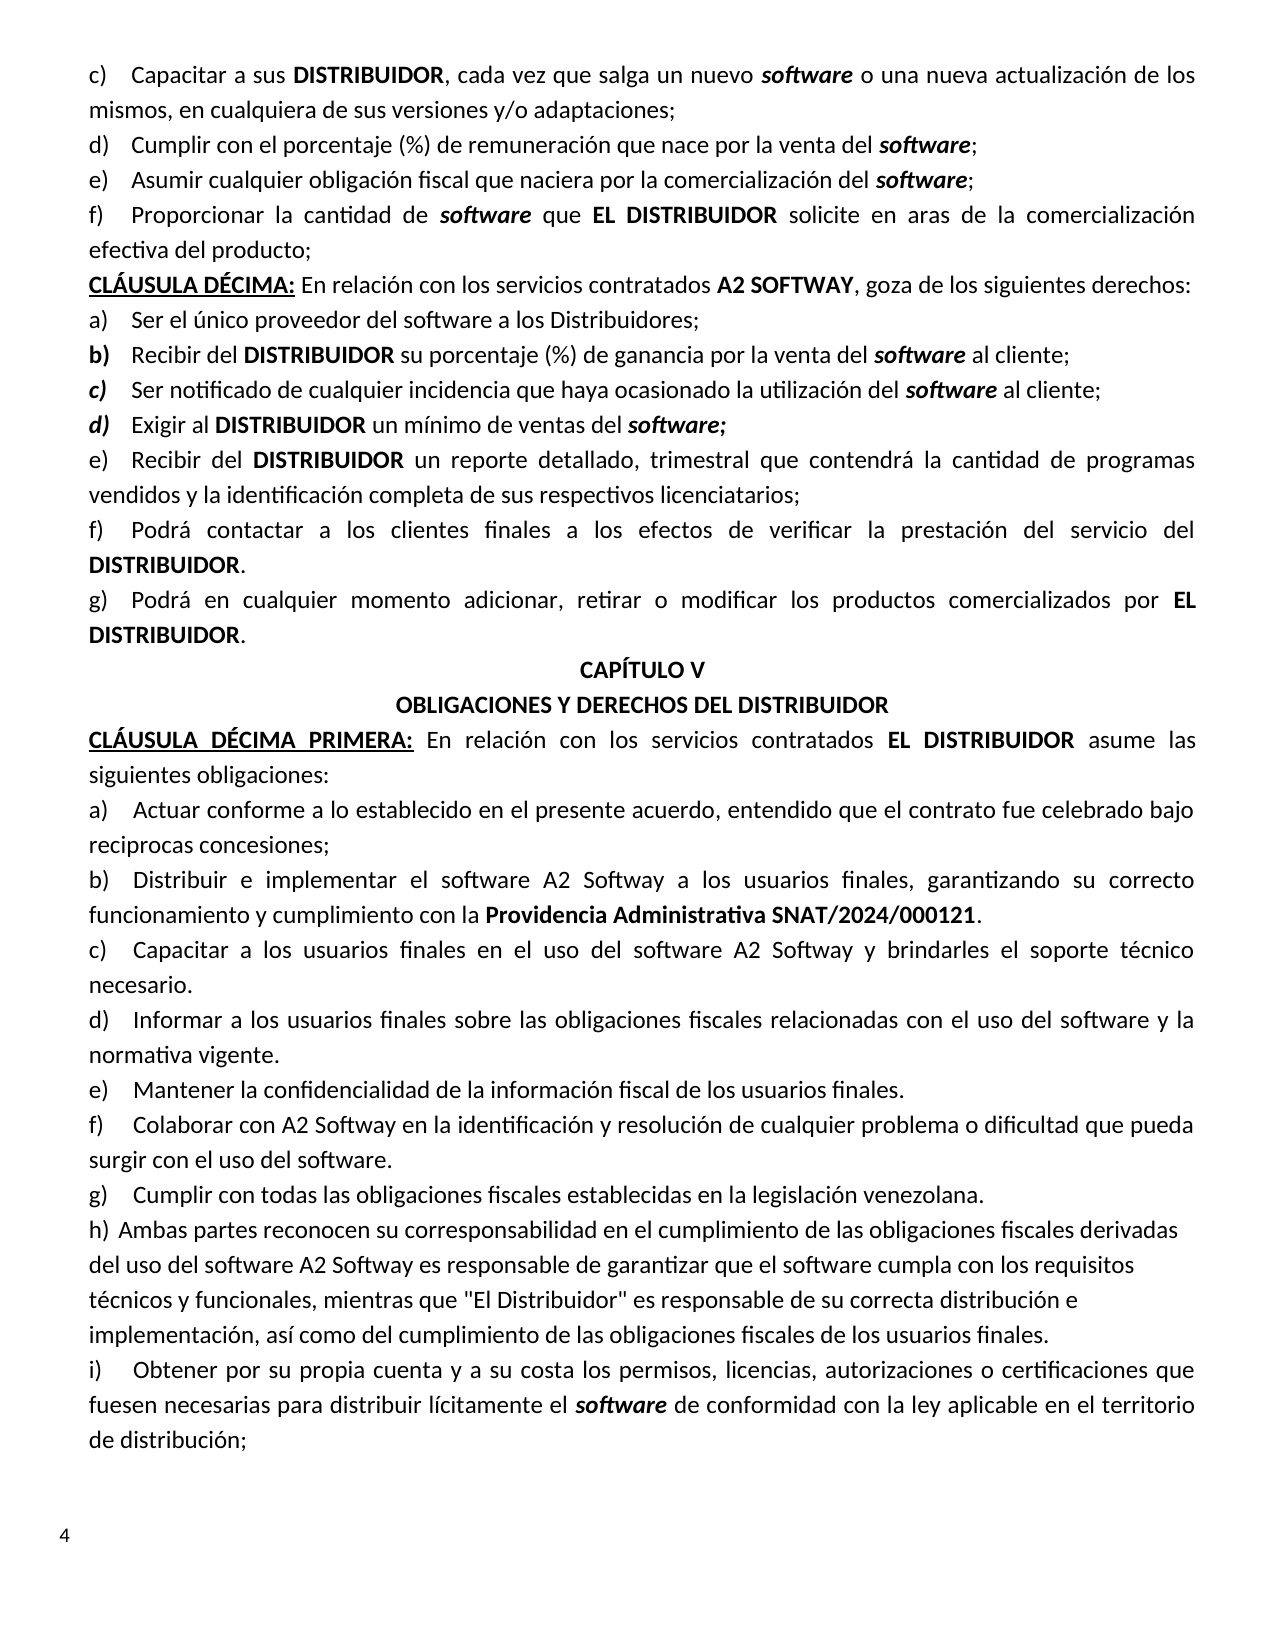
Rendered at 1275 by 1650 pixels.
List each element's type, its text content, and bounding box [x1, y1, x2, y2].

text CLÁUSULA DÉCIMA: En relación con los servicios contratados A2 SOFTWAY, goza de los siguientes derechos: [89, 269, 1196, 299]
list Asumir cualquier obligación fiscal que naciera por la comercialización del software; [89, 164, 1196, 194]
text CAPÍTULO V [89, 654, 1196, 684]
list Cumplir con todas las obligaciones fiscales establecidas en la legislación venezolana. [89, 1179, 1196, 1209]
list Ambas partes reconocen su corresponsabilidad en el cumplimiento de las obligaciones fiscales derivadas del uso del software A2 Softway es responsable de garantizar que el software cumpla con los requisitos técnicos y funcionales, mientras que "El Distribuidor" es responsable de su correcta distribución e implementación, así como del cumplimiento de las obligaciones fiscales de los usuarios finales. [89, 1214, 1196, 1349]
list Proporcionar la cantidad de software que EL DISTRIBUIDOR solicite en aras de la comercialización efectiva del producto; [89, 199, 1196, 264]
list Podrá en cualquier momento adicionar, retirar o modificar los productos comercializados por EL DISTRIBUIDOR. [89, 584, 1196, 649]
list Capacitar a los usuarios finales en el uso del software A2 Softway y brindarles el soporte técnico necesario. [89, 934, 1196, 999]
text CLÁUSULA DÉCIMA PRIMERA: En relación con los servicios contratados EL DISTRIBUIDOR asume las siguientes obligaciones: [89, 724, 1196, 789]
list Recibir del DISTRIBUIDOR su porcentaje (%) de ganancia por la venta del software al cliente; [89, 339, 1196, 369]
list Informar a los usuarios finales sobre las obligaciones fiscales relacionadas con el uso del software y la normativa vigente. [89, 1004, 1196, 1069]
list Actuar conforme a lo establecido en el presente acuerdo, entendido que el contrato fue celebrado bajo reciprocas concesiones; [89, 794, 1196, 859]
list Obtener por su propia cuenta y a su costa los permisos, licencias, autorizaciones o certificaciones que fuesen necesarias para distribuir lícitamente el software de conformidad con la ley aplicable en el territorio de distribución; [89, 1354, 1196, 1454]
list Capacitar a sus DISTRIBUIDOR, cada vez que salga un nuevo software o una nueva actualización de los mismos, en cualquiera de sus versiones y/o adaptaciones; [89, 59, 1196, 124]
list Recibir del DISTRIBUIDOR un reporte detallado, trimestral que contendrá la cantidad de programas vendidos y la identificación completa de sus respectivos licenciatarios; [89, 444, 1196, 509]
list Ser notificado de cualquier incidencia que haya ocasionado la utilización del software al cliente; [89, 374, 1196, 404]
list Ser el único proveedor del software a los Distribuidores; [89, 304, 1196, 334]
list Podrá contactar a los clientes finales a los efectos de verificar la prestación del servicio del DISTRIBUIDOR. [89, 514, 1196, 579]
list Exigir al DISTRIBUIDOR un mínimo de ventas del software; [89, 409, 1196, 439]
list Cumplir con el porcentaje (%) de remuneración que nace por la venta del software; [89, 129, 1196, 159]
list Distribuir e implementar el software A2 Softway a los usuarios finales, garantizando su correcto funcionamiento y cumplimiento con la Providencia Administrativa SNAT/2024/000121. [89, 864, 1196, 929]
list Colaborar con A2 Softway en la identificación y resolución de cualquier problema o dificultad que pueda surgir con el uso del software. [89, 1109, 1196, 1174]
list Mantener la confidencialidad de la información fiscal de los usuarios finales. [89, 1074, 1196, 1104]
text OBLIGACIONES Y DERECHOS DEL DISTRIBUIDOR [89, 689, 1196, 719]
